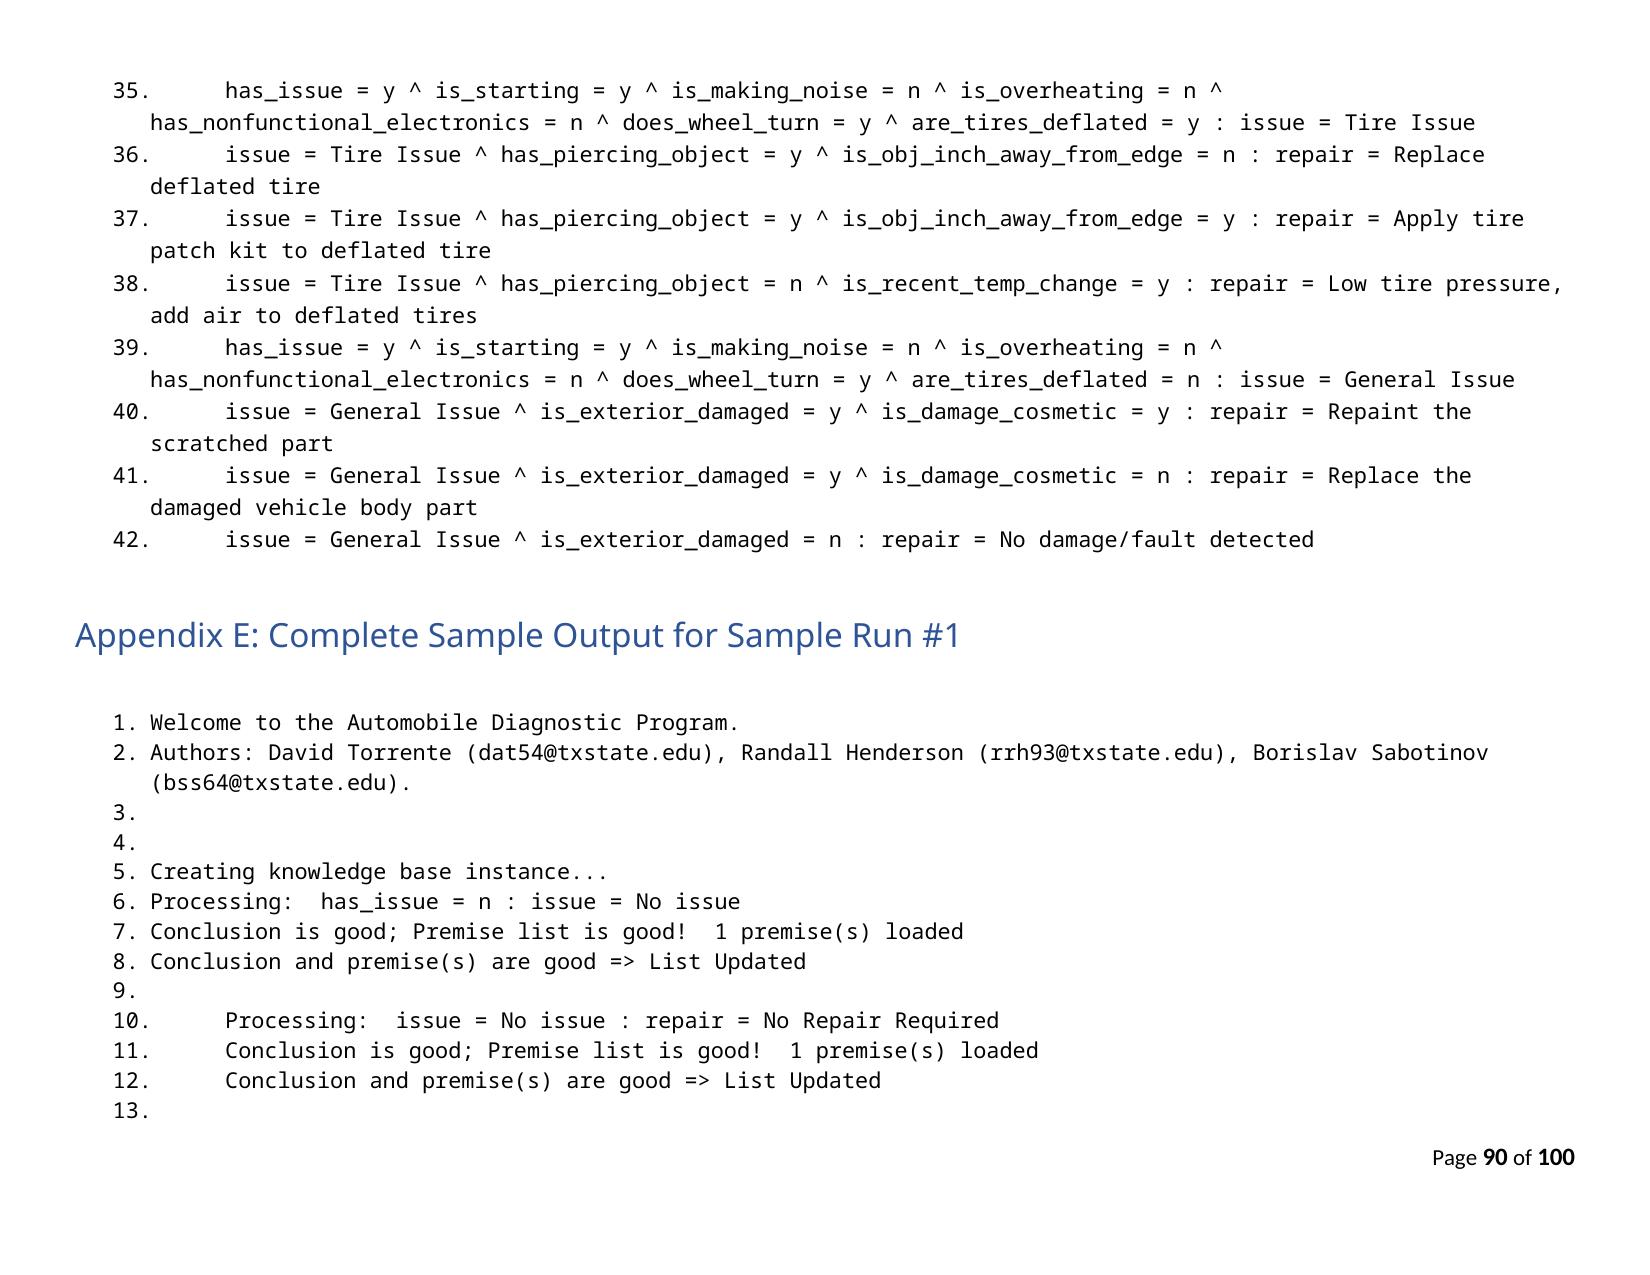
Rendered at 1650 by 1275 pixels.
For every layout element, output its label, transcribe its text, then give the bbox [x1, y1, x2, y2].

subtitle Appendix E: Complete Sample Output for Sample Run #1 [75, 611, 1575, 657]
list Processing: issue = No issue : repair = No Repair Required [112, 1005, 1575, 1035]
list has_issue = y ^ is_starting = y ^ is_making_noise = n ^ is_overheating = n ^ has_nonfunctional_electronics = n ^ does_wheel_turn = y ^ are_tires_deflated = y : issue = Tire Issue [112, 75, 1575, 137]
list Welcome to the Automobile Diagnostic Program. [112, 707, 1575, 737]
list Conclusion is good; Premise list is good! 1 premise(s) loaded [112, 916, 1575, 946]
list Creating knowledge base instance... [112, 856, 1575, 886]
list issue = General Issue ^ is_exterior_damaged = y ^ is_damage_cosmetic = n : repair = Replace the damaged vehicle body part [112, 460, 1575, 522]
list Processing: has_issue = n : issue = No issue [112, 886, 1575, 916]
list issue = Tire Issue ^ has_piercing_object = y ^ is_obj_inch_away_from_edge = n : repair = Replace deflated tire [112, 139, 1575, 201]
list issue = General Issue ^ is_exterior_damaged = y ^ is_damage_cosmetic = y : repair = Repaint the scratched part [112, 396, 1575, 458]
list Conclusion and premise(s) are good => List Updated [112, 946, 1575, 975]
list has_issue = y ^ is_starting = y ^ is_making_noise = n ^ is_overheating = n ^ has_nonfunctional_electronics = n ^ does_wheel_turn = y ^ are_tires_deflated = n : issue = General Issue [112, 332, 1575, 393]
list issue = Tire Issue ^ has_piercing_object = n ^ is_recent_temp_change = y : repair = Low tire pressure, add air to deflated tires [112, 267, 1575, 329]
list Conclusion and premise(s) are good => List Updated [112, 1065, 1575, 1094]
list issue = General Issue ^ is_exterior_damaged = n : repair = No damage/fault detected [112, 524, 1575, 554]
list issue = Tire Issue ^ has_piercing_object = y ^ is_obj_inch_away_from_edge = y : repair = Apply tire patch kit to deflated tire [112, 203, 1575, 265]
list Authors: David Torrente (dat54@txstate.edu), Randall Henderson (rrh93@txstate.edu), Borislav Sabotinov (bss64@txstate.edu). [112, 737, 1575, 797]
list Conclusion is good; Premise list is good! 1 premise(s) loaded [112, 1035, 1575, 1065]
